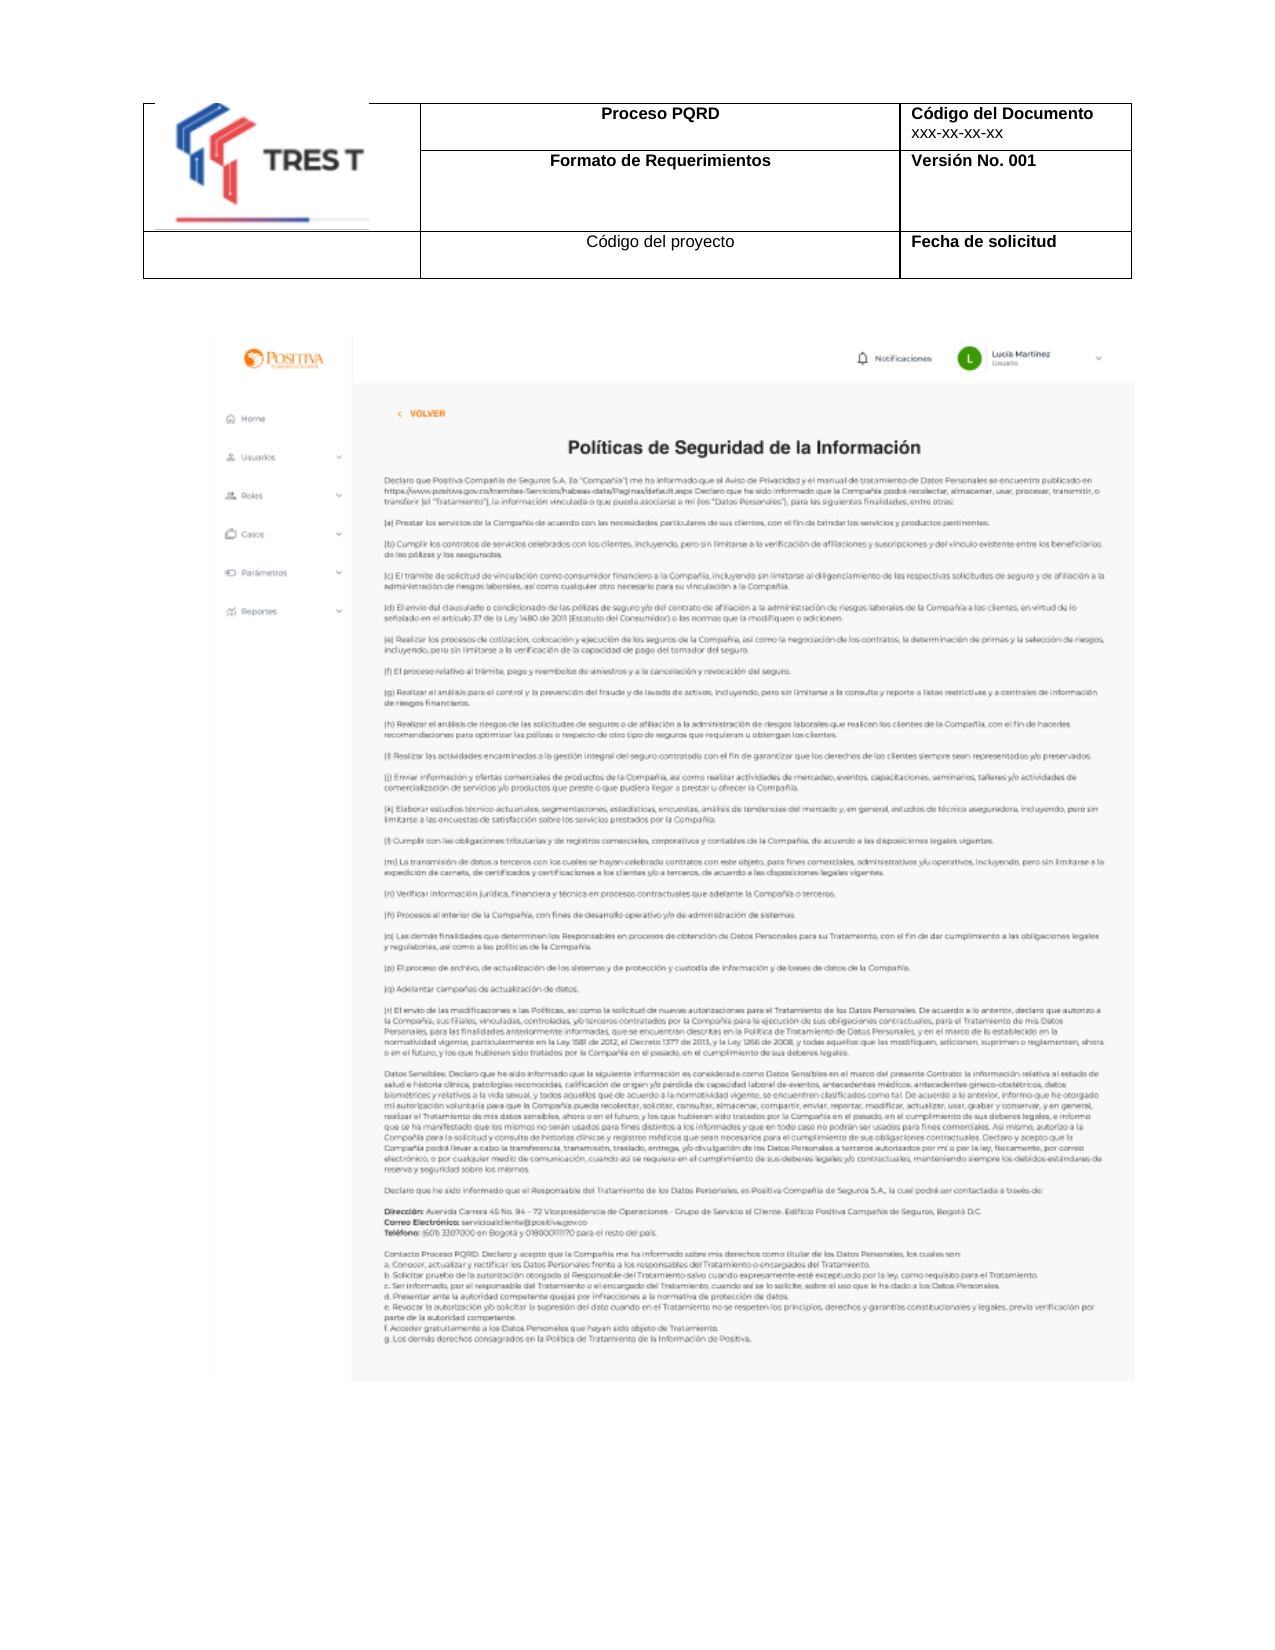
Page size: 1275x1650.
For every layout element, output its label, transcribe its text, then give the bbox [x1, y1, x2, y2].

picture [214, 337, 1136, 1381]
picture [155, 103, 369, 231]
